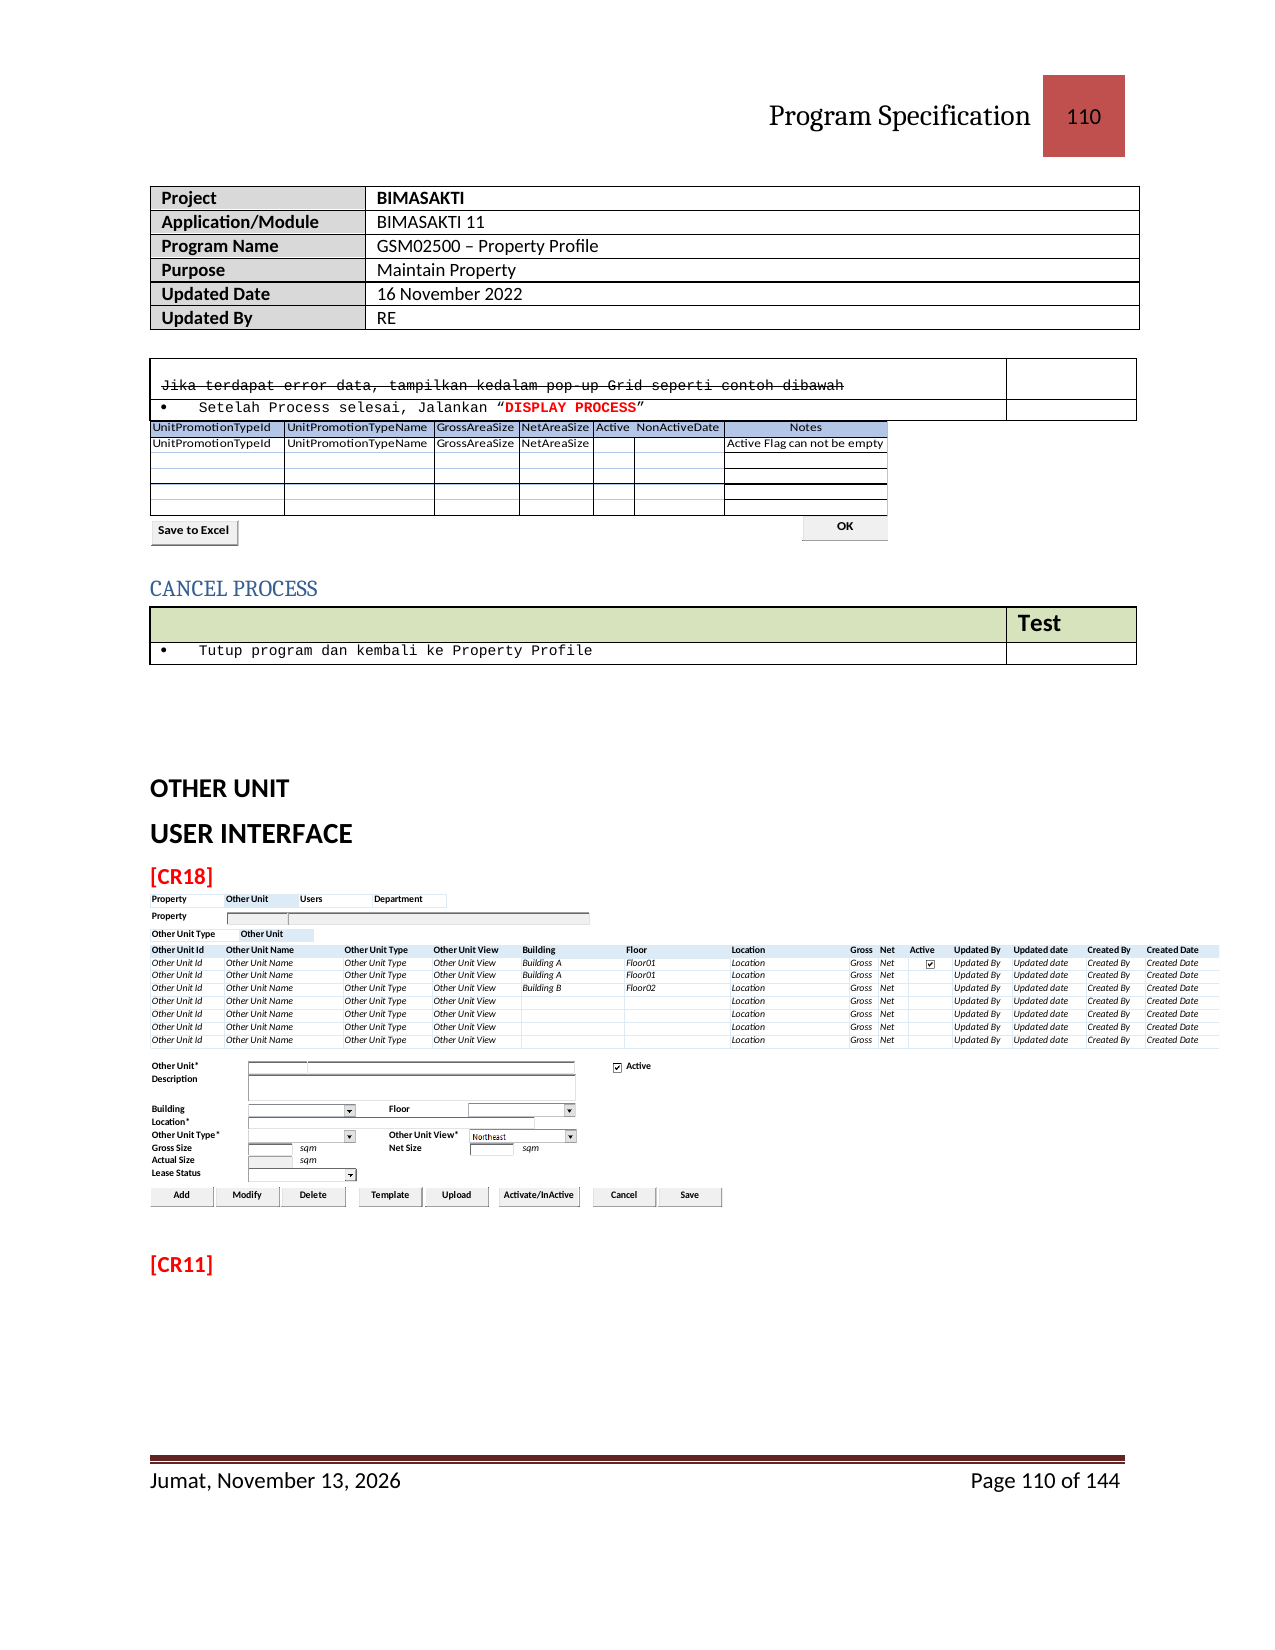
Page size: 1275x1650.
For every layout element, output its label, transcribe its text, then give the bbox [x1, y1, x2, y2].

text [CR18] [150, 862, 1125, 890]
subtitle USER INTERFACE [150, 815, 1125, 851]
table_cell [1007, 359, 1136, 399]
table_header [151, 608, 1006, 642]
text [CR11] [150, 1250, 1125, 1278]
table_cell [151, 359, 1006, 399]
table_cell Setelah Process selesai, Jalankan “DISPLAY PROCESS” [151, 400, 1006, 420]
subtitle CANCEL PROCESS [150, 576, 1125, 603]
subtitle OTHER UNIT [150, 771, 1125, 804]
table_cell [1007, 643, 1136, 664]
table_header Test [1007, 608, 1136, 642]
table_cell [1007, 400, 1136, 420]
table_cell Tutup program dan kembali ke Property Profile [151, 643, 1006, 664]
